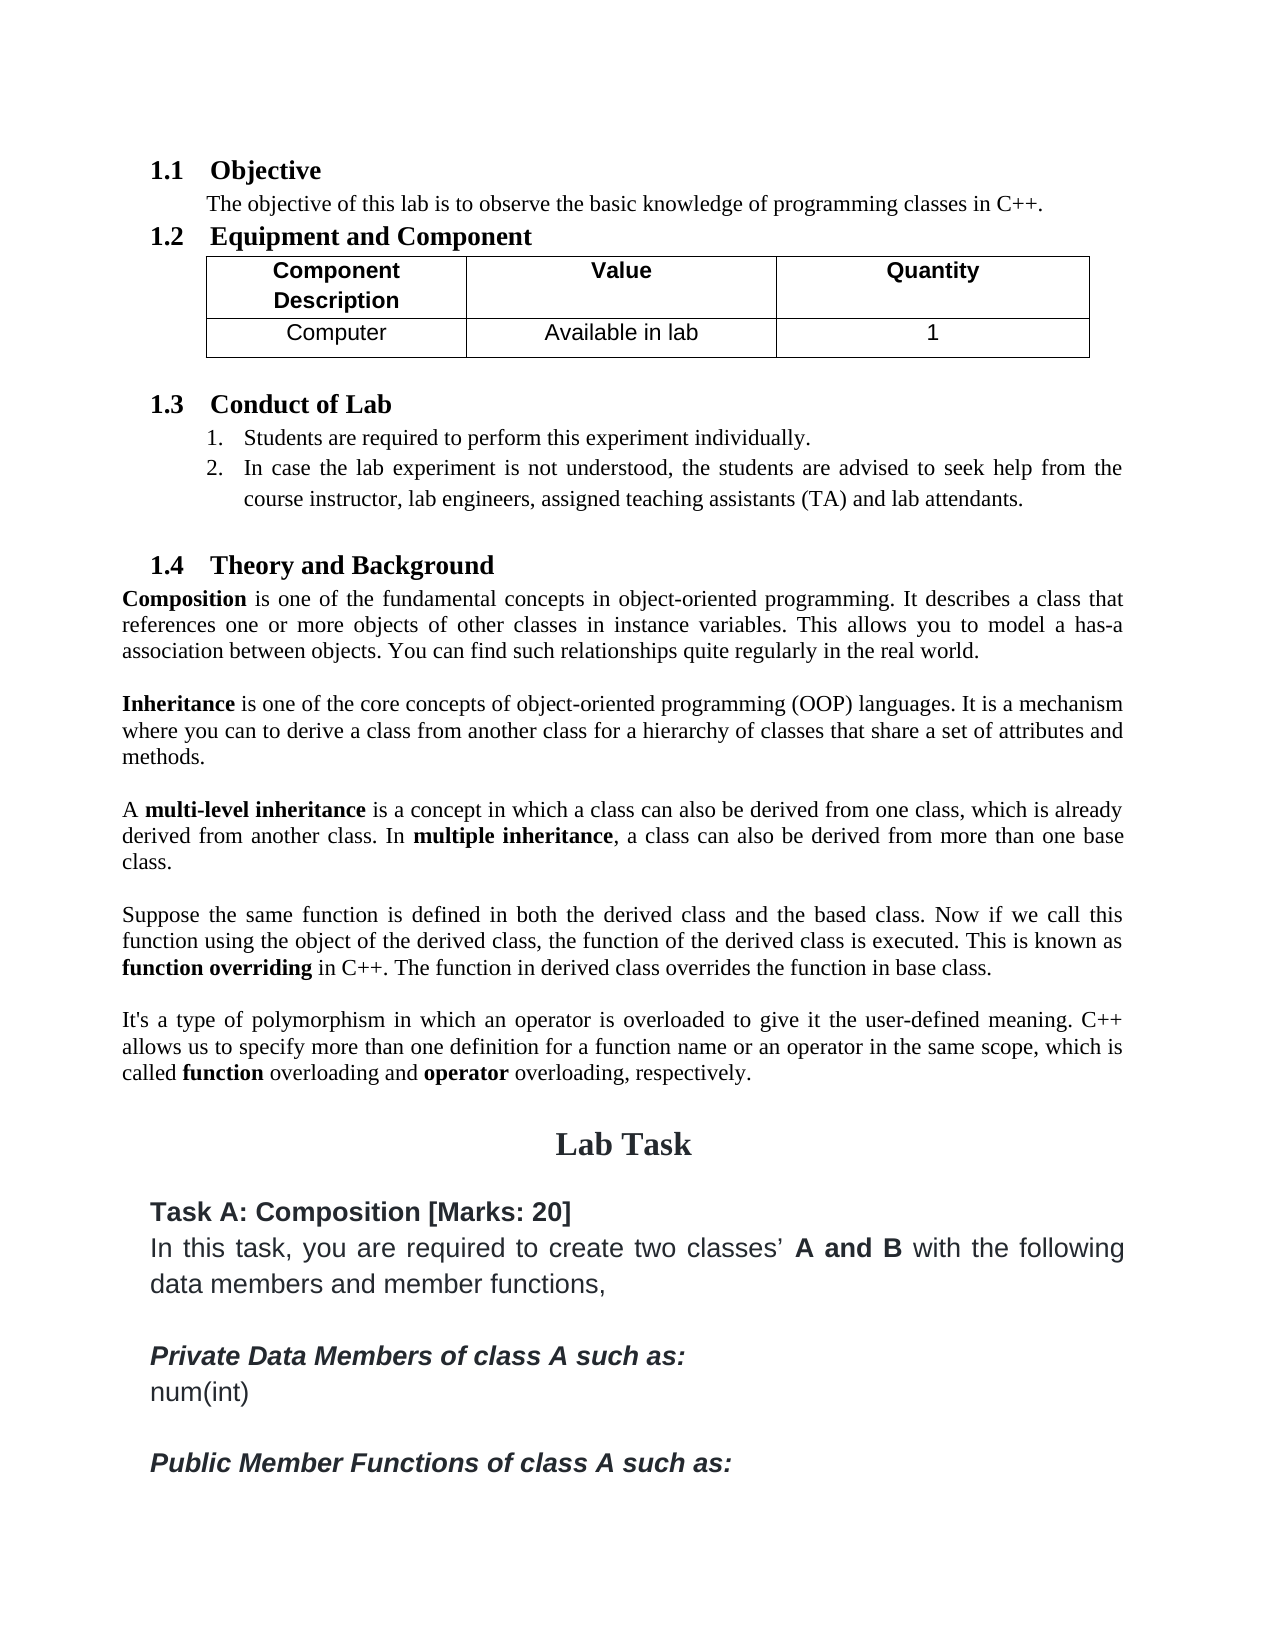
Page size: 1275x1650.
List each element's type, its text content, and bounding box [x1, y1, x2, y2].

text The objective of this lab is to observe the basic knowledge of programming classes in C++. [206, 190, 1125, 216]
table_cell Computer [207, 319, 466, 357]
subtitle Theory and Background [150, 549, 1125, 580]
table_cell 1 [777, 319, 1089, 357]
text Public Member Functions of class A such as: [150, 1447, 1125, 1479]
list In case the lab experiment is not understood, the students are advised to seek help from the course instructor, lab engineers, assigned teaching assistants (TA) and lab attendants. [206, 454, 1125, 511]
text Inheritance is one of the core concepts of object-oriented programming (OOP) languages. It is a mechanism where you can to derive a class from another class for a hierarchy of classes that share a set of attributes and methods. [122, 690, 1125, 769]
table_header Component Description [207, 257, 466, 318]
text It's a type of polymorphism in which an operator is overloaded to give it the user-defined meaning. C++ allows us to specify more than one definition for a function name or an operator in the same scope, which is called function overloading and operator overloading, respectively. [122, 1007, 1125, 1086]
text A multi-level inheritance is a concept in which a class can also be derived from one class, which is already derived from another class. In multiple inheritance, a class can also be derived from more than one base class. [122, 796, 1125, 875]
table_cell Available in lab [467, 319, 776, 357]
subtitle Equipment and Component [150, 220, 1125, 252]
table_header Value [467, 257, 776, 318]
text Task A: Composition [Marks: 20] [150, 1196, 1125, 1227]
text Lab Task [122, 1124, 1125, 1162]
text Private Data Members of class A such as: [150, 1339, 1125, 1371]
list Students are required to perform this experiment individually. [206, 424, 1125, 451]
subtitle Objective [150, 154, 1125, 185]
subtitle Conduct of Lab [150, 388, 1125, 419]
text Suppose the same function is defined in both the derived class and the based class. Now if we call this function using the object of the derived class, the function of the derived class is executed. This is known as function overriding in C++. The function in derived class overrides the function in base class. [122, 901, 1125, 980]
text In this task, you are required to create two classes’ A and B with the following data members and member functions, [150, 1232, 1125, 1299]
text Composition is one of the fundamental concepts in object-oriented programming. It describes a class that references one or more objects of other classes in instance variables. This allows you to model a has-a association between objects. You can find such relationships quite regularly in the real world. [122, 585, 1125, 664]
table_header Quantity [777, 257, 1089, 318]
text num(int) [150, 1376, 1125, 1407]
